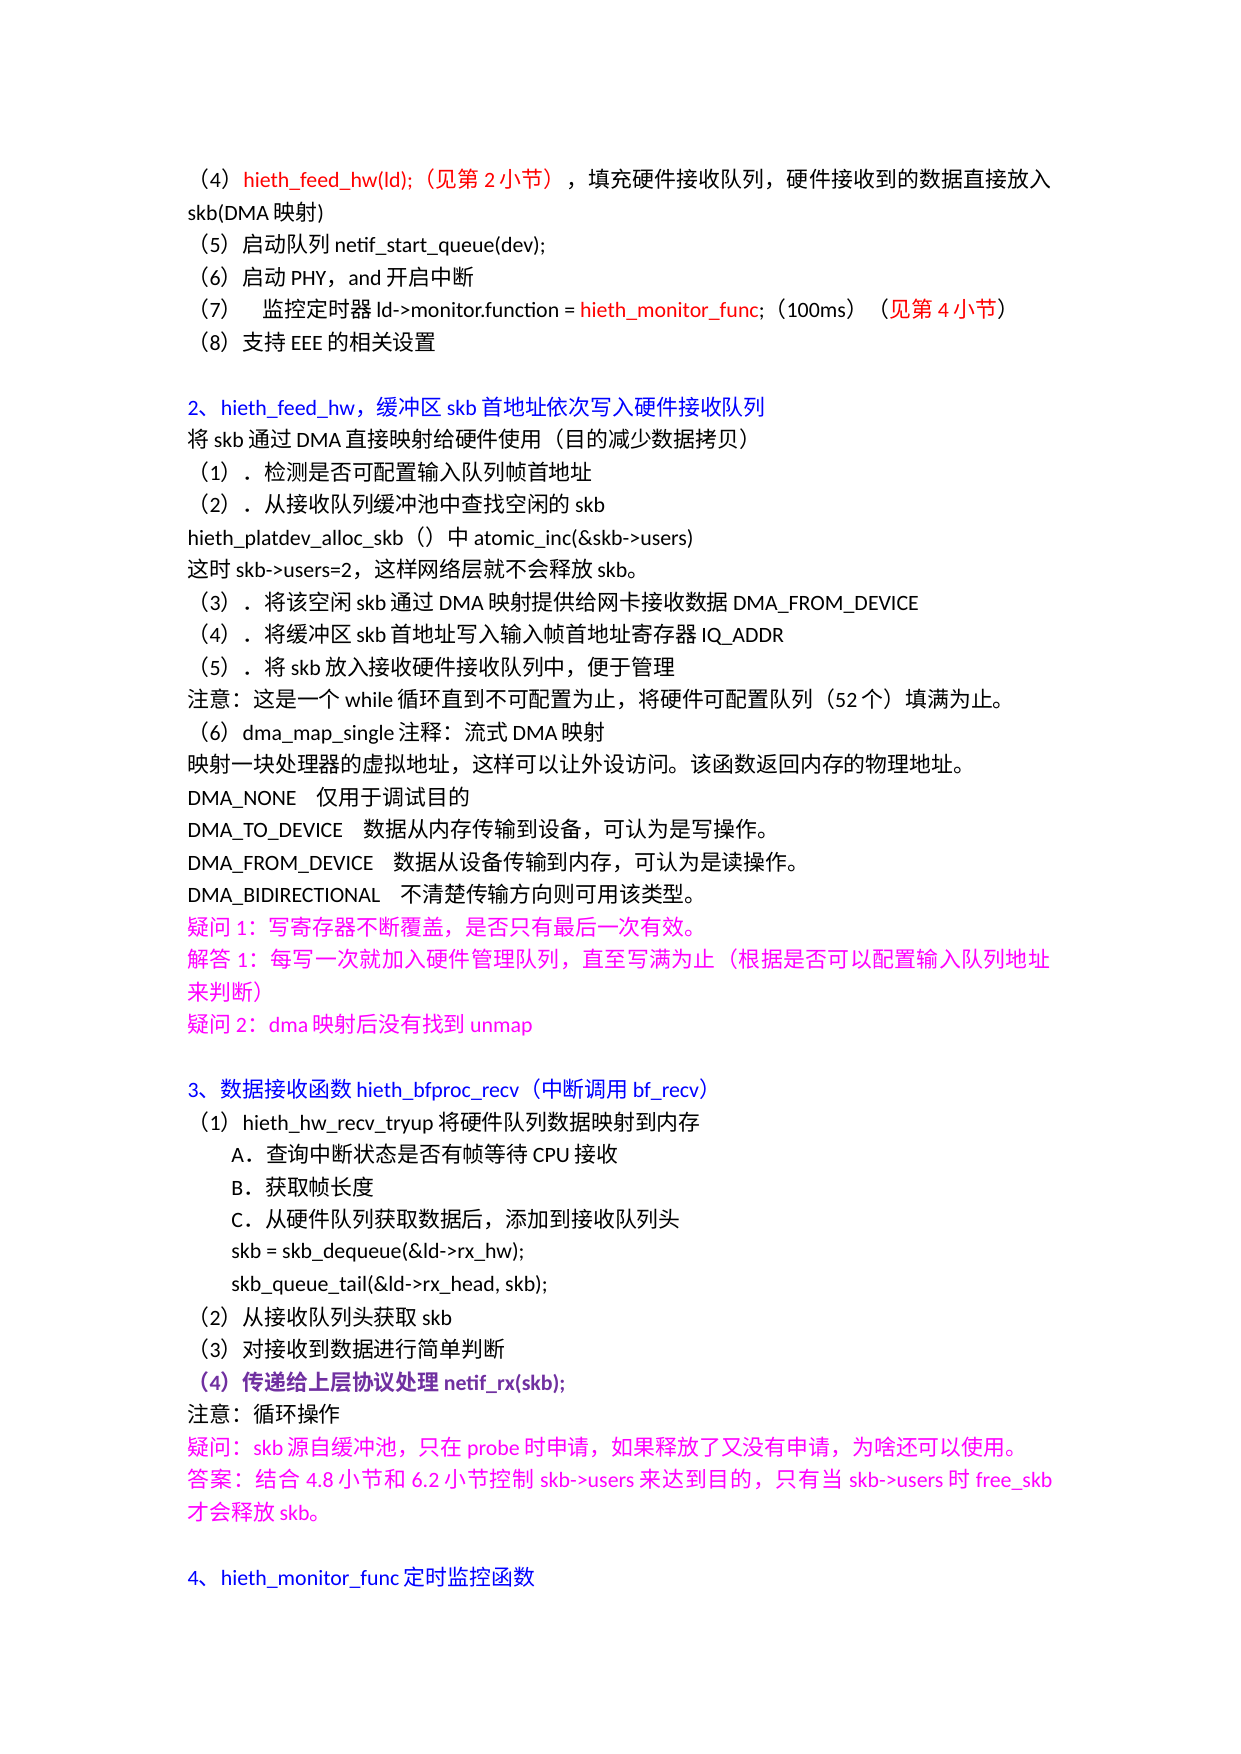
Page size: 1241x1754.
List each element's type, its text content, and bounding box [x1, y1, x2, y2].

text （3）．将该空闲skb通过DMA映射提供给网卡接收数据DMA_FROM_DEVICE [187, 584, 1053, 617]
text 将skb通过DMA直接映射给硬件使用（目的减少数据拷贝） [187, 422, 1053, 454]
text 疑问2：dma映射后没有找到unmap [187, 1007, 1053, 1039]
text skb_queue_tail(&ld->rx_head, skb); [231, 1267, 1053, 1299]
text （6）dma_map_single注释：流式DMA映射 [187, 714, 1053, 747]
text 疑问1：写寄存器不断覆盖，是否只有最后一次有效。 [187, 909, 1053, 942]
text 映射一块处理器的虚拟地址，这样可以让外设访问。该函数返回内存的物理地址。 [187, 747, 1053, 779]
text （8）支持EEE的相关设置 [187, 324, 1053, 357]
text 注意：这是一个while循环直到不可配置为止，将硬件可配置队列（52个）填满为止。 [187, 682, 1053, 714]
text 这时skb->users=2，这样网络层就不会释放skb。 [187, 552, 1053, 584]
text 答案：结合4.8小节和6.2小节控制skb->users来达到目的，只有当skb->users时free_skb才会释放skb。 [187, 1462, 1053, 1527]
text 疑问：skb源自缓冲池，只在probe时申请，如果释放了又没有申请，为啥还可以使用。 [187, 1429, 1053, 1462]
text （6）启动PHY，and 开启中断 [187, 259, 1053, 292]
text C．从硬件队列获取数据后，添加到接收队列头 [231, 1202, 1053, 1234]
text 3、数据接收函数hieth_bfproc_recv（中断调用bf_recv） [187, 1072, 1053, 1104]
text DMA_NONE 仅用于调试目的 DMA_TO_DEVICE 数据从内存传输到设备，可认为是写操作。 DMA_FROM_DEVICE 数据从设备传输到内存，可认为是读操作。 DMA_BIDIRECTIONAL 不清楚传输方向则可用该类型。 [187, 779, 1053, 909]
text A．查询中断状态是否有帧等待CPU接收 [231, 1137, 1053, 1169]
text （4）．将缓冲区skb首地址写入输入帧首地址寄存器IQ_ADDR [187, 617, 1053, 649]
text （2）从接收队列头获取skb [187, 1299, 1053, 1332]
text （1）hieth_hw_recv_tryup将硬件队列数据映射到内存 [187, 1104, 1053, 1137]
text （3）对接收到数据进行简单判断 [187, 1332, 1053, 1364]
text （5）．将skb放入接收硬件接收队列中，便于管理 [187, 649, 1053, 682]
text 解答1：每写一次就加入硬件管理队列，直至写满为止（根据是否可以配置输入队列地址来判断） [187, 942, 1053, 1007]
text 注意：循环操作 [187, 1397, 1053, 1429]
text （2）．从接收队列缓冲池中查找空闲的skb [187, 487, 1053, 519]
text hieth_platdev_alloc_skb（）中atomic_inc(&skb->users) [187, 519, 1053, 552]
text 2、hieth_feed_hw，缓冲区skb首地址依次写入硬件接收队列 [187, 389, 1053, 422]
text skb = skb_dequeue(&ld->rx_hw); [231, 1234, 1053, 1267]
text （4）hieth_feed_hw(ld);（见第2小节），填充硬件接收队列，硬件接收到的数据直接放入skb(DMA映射) [187, 162, 1053, 227]
text 4、hieth_monitor_func定时监控函数 [187, 1559, 1053, 1592]
list 监控定时器ld->monitor.function = hieth_monitor_func;（100ms）（见第4小节） [187, 292, 1053, 324]
text （5）启动队列netif_start_queue(dev); [187, 227, 1053, 259]
text （1）．检测是否可配置输入队列帧首地址 [187, 454, 1053, 487]
text （4）传递给上层协议处理netif_rx(skb); [187, 1364, 1053, 1397]
text B．获取帧长度 [231, 1169, 1053, 1202]
